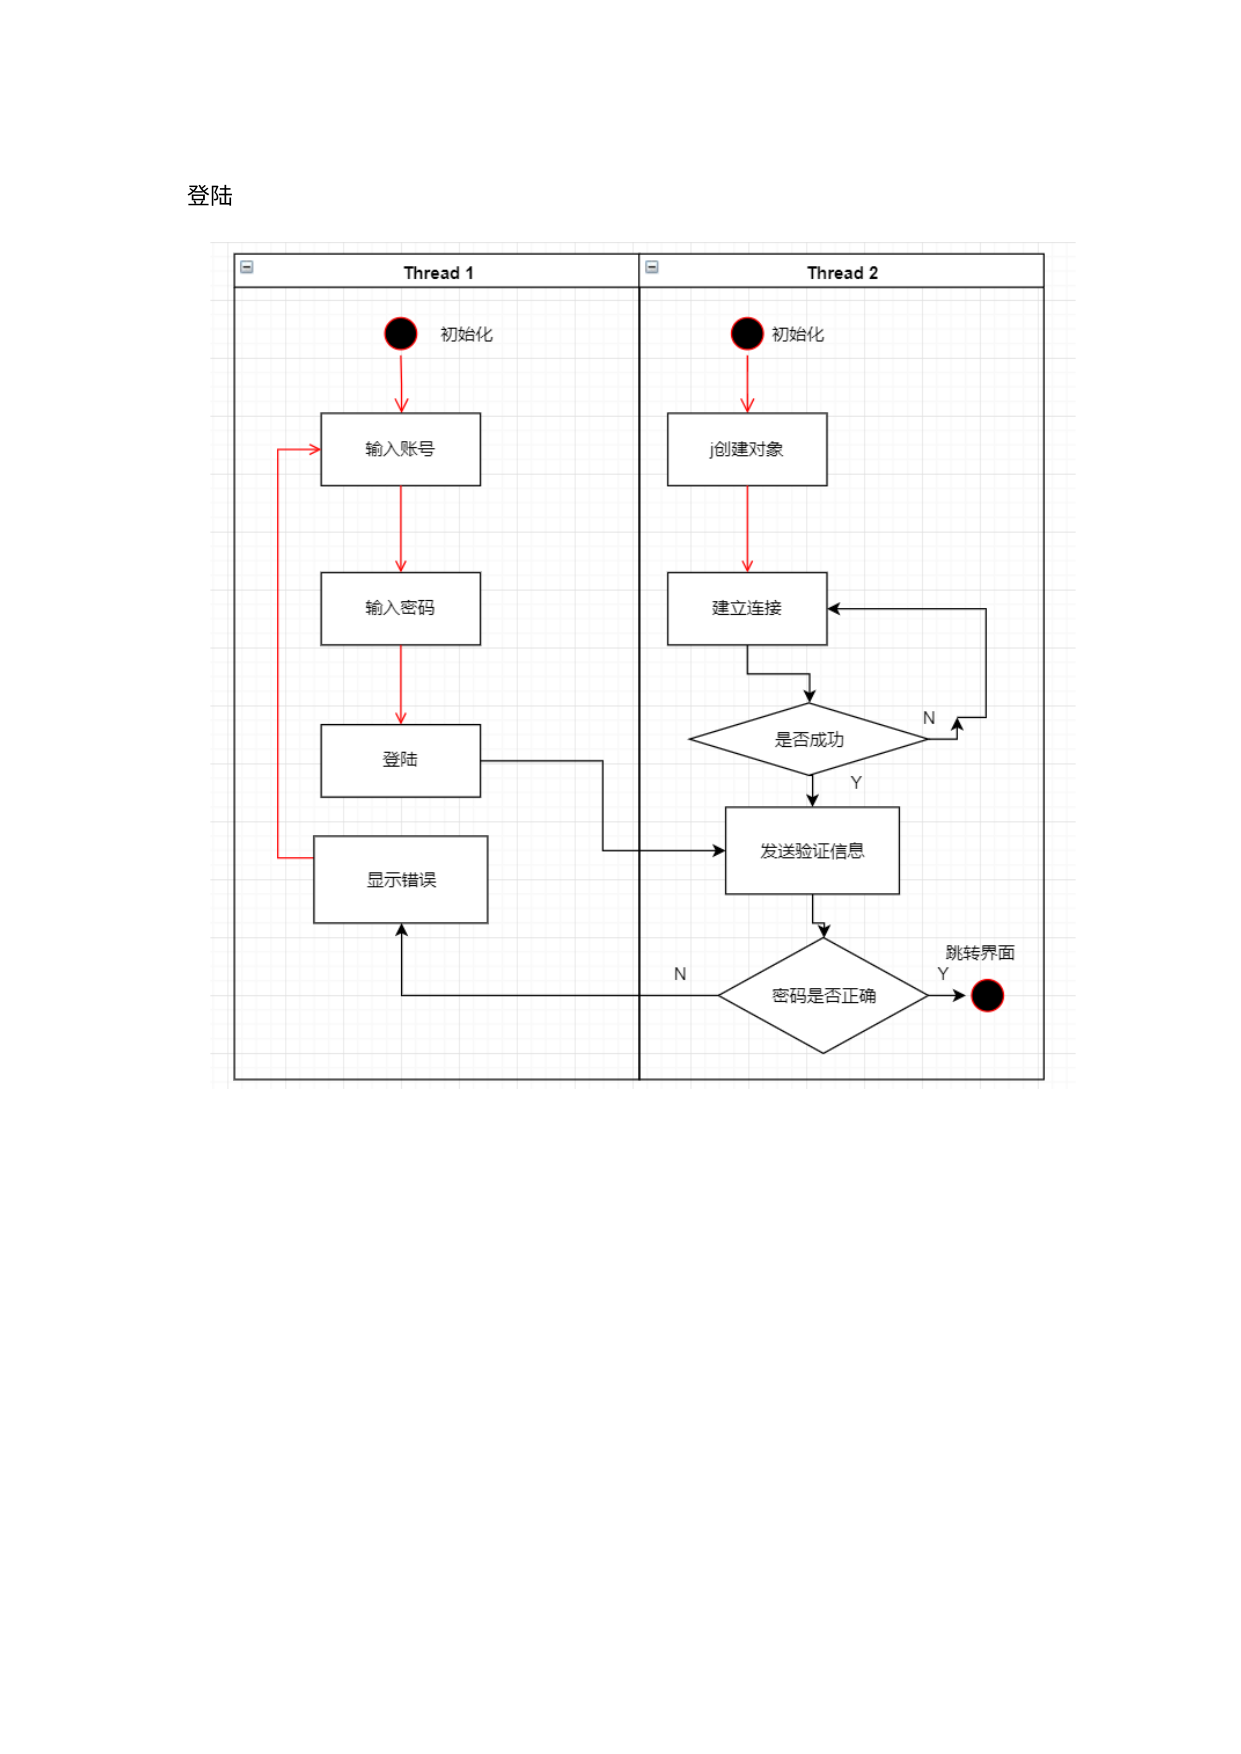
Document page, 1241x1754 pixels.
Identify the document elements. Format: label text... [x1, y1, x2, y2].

text 登陆查询课程信息 [187, 162, 1053, 1104]
